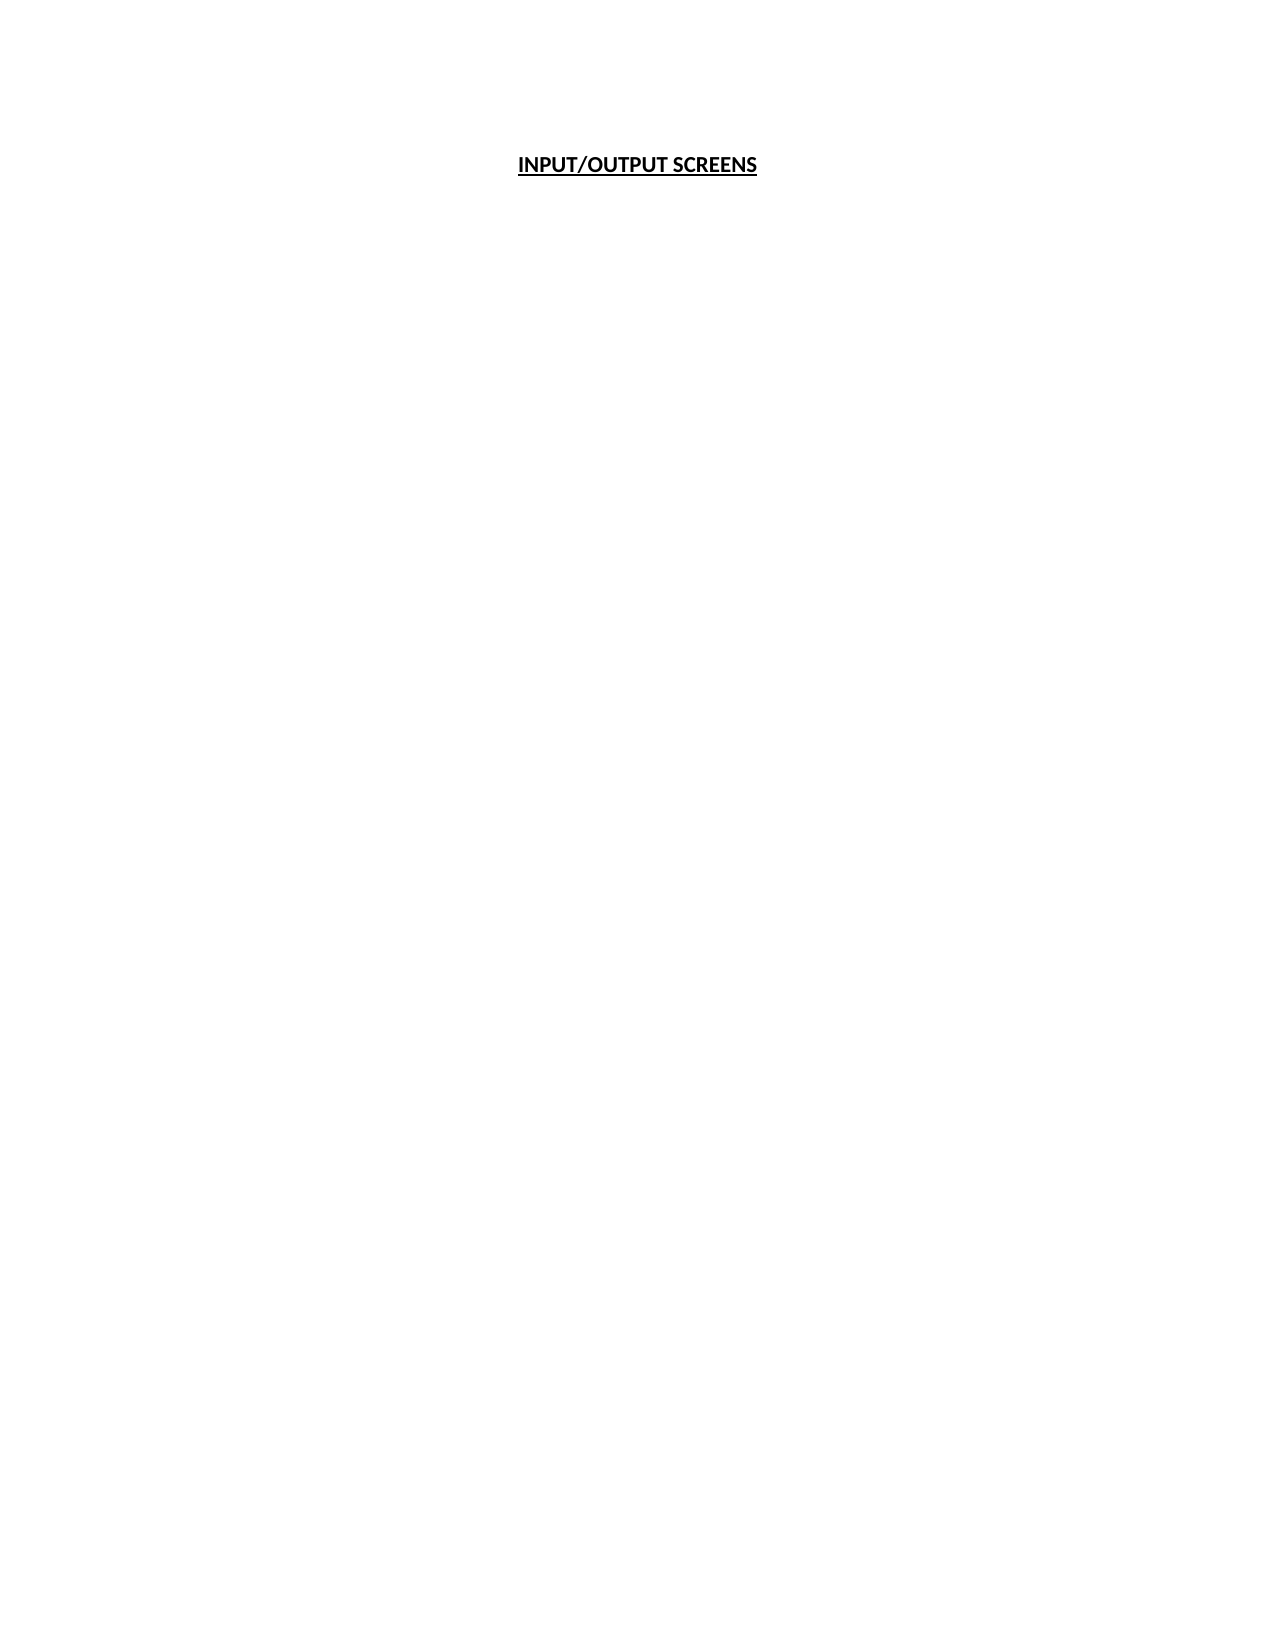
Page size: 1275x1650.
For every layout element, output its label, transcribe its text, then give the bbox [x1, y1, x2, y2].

text INPUT/OUTPUT SCREENS [150, 150, 1125, 178]
